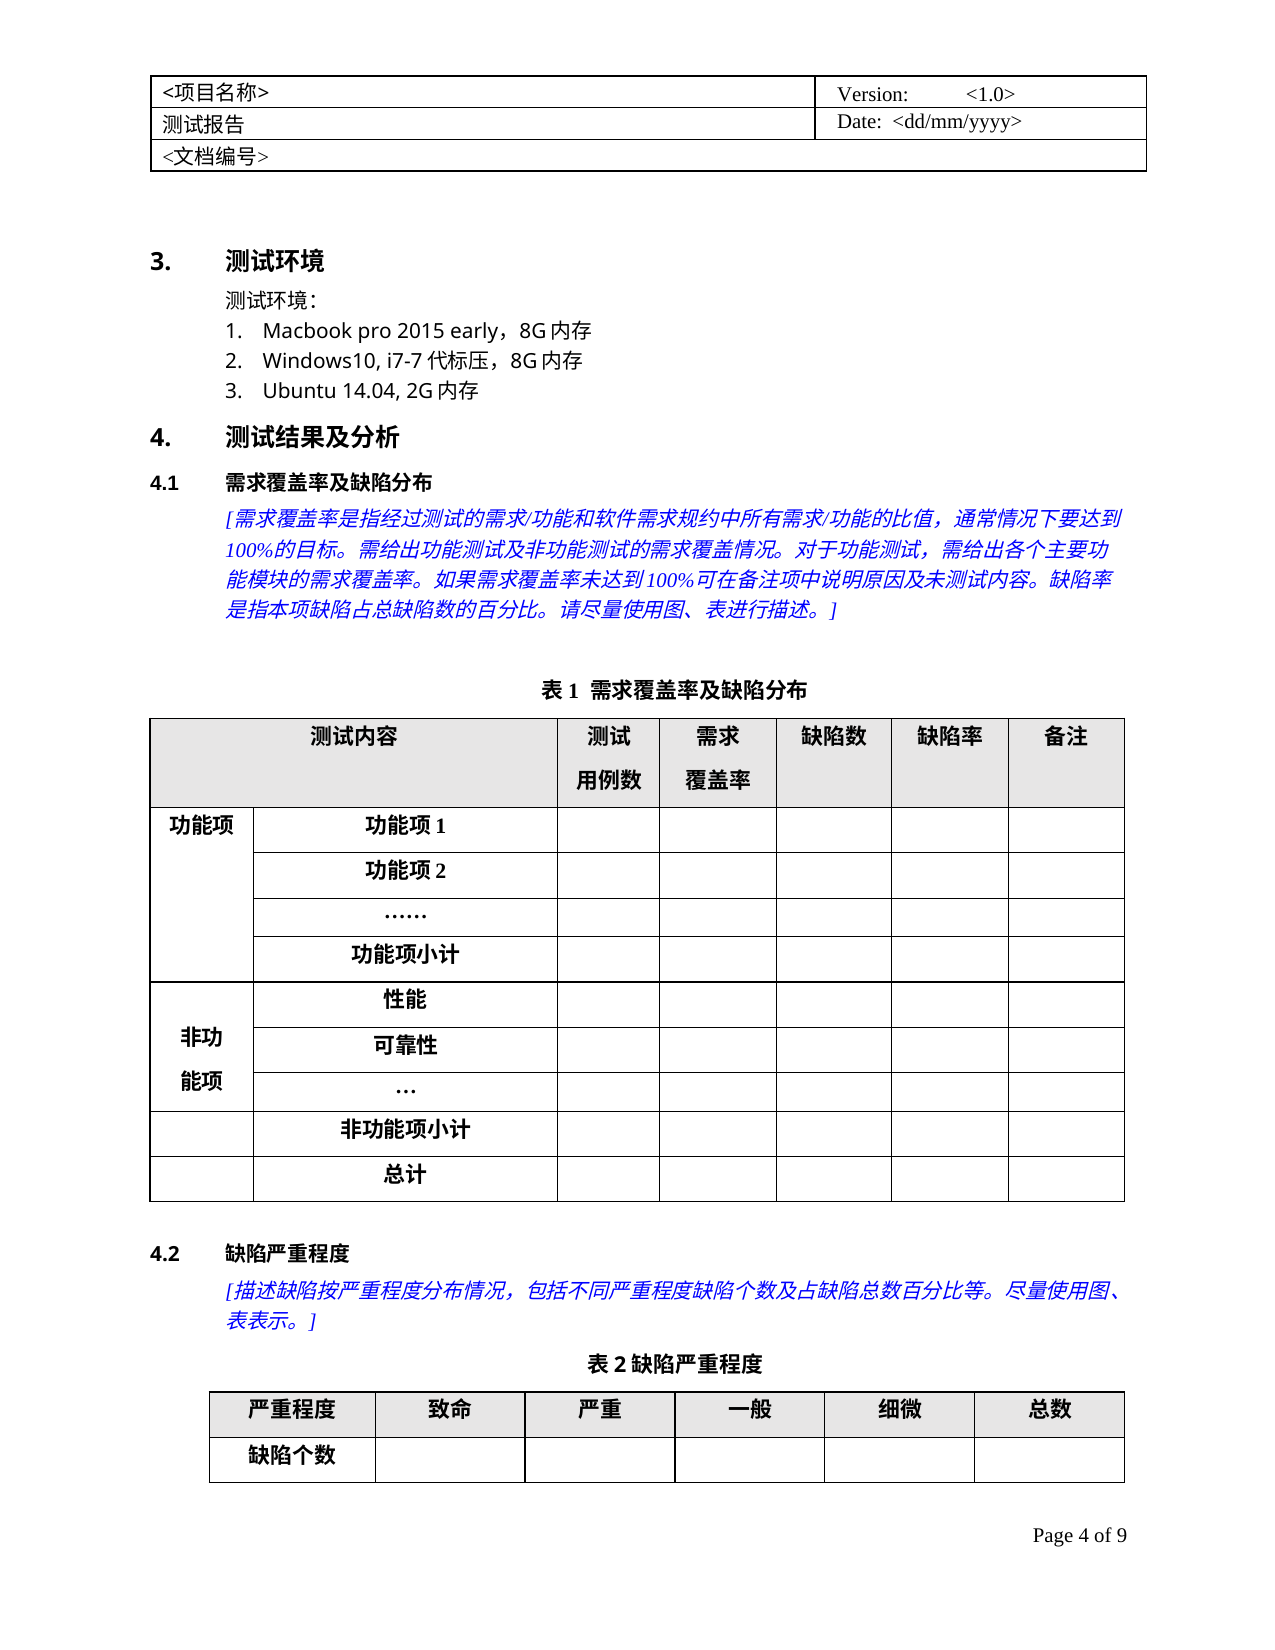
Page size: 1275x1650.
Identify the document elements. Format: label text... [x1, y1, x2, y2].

table_cell 功能项2 [254, 853, 557, 897]
text 表2 缺陷严重程度 [225, 1347, 1125, 1379]
table_cell [777, 937, 891, 981]
table_cell [526, 1438, 674, 1482]
table_cell 功能项小计 [254, 937, 557, 981]
table_cell …… [254, 899, 557, 936]
table_cell [892, 1028, 1008, 1072]
table_cell [777, 1073, 891, 1111]
table_header 备注 [1009, 719, 1124, 807]
table_header 严重 [526, 1393, 674, 1437]
table_header 致命 [376, 1393, 524, 1437]
table_cell [1009, 1028, 1124, 1072]
text [描述缺陷按严重程度分布情况，包括不同严重程度缺陷个数及占缺陷总数百分比等。尽量使用图、表表示。] [225, 1274, 1125, 1335]
table_cell [558, 899, 659, 936]
table_cell [1009, 899, 1124, 936]
table_header 需求 覆盖率 [660, 719, 776, 807]
table_cell [376, 1438, 524, 1482]
table_cell [892, 808, 1008, 852]
table_cell [660, 1157, 776, 1201]
table_cell [558, 1112, 659, 1156]
subtitle 测试结果及分析 [150, 417, 1125, 454]
table_header 细微 [825, 1393, 974, 1437]
table_cell [1009, 808, 1124, 852]
table_cell [777, 1112, 891, 1156]
table_cell 功能项 [151, 808, 253, 981]
table_cell [660, 899, 776, 936]
table_cell [660, 983, 776, 1027]
table_cell 非功 能项 [151, 983, 253, 1111]
table_cell [777, 808, 891, 852]
table_cell [1009, 853, 1124, 897]
table_cell [892, 899, 1008, 936]
table_cell [1009, 1112, 1124, 1156]
table_cell [558, 1073, 659, 1111]
list Windows10, i7-7代标压，8G内存 [225, 344, 1125, 375]
table_cell [892, 983, 1008, 1027]
table_header 严重程度 [210, 1393, 375, 1437]
text 测试环境： [225, 284, 1125, 314]
table_cell [660, 1073, 776, 1111]
table_cell [660, 1028, 776, 1072]
table_cell [777, 853, 891, 897]
table_header 测试内容 [151, 719, 557, 807]
table_cell [892, 1112, 1008, 1156]
table_header 测试 用例数 [558, 719, 659, 807]
text 表1 需求覆盖率及缺陷分布 [225, 673, 1125, 705]
table_cell [676, 1438, 824, 1482]
table_cell … [254, 1073, 557, 1111]
table_cell [777, 1157, 891, 1201]
table_cell [558, 1028, 659, 1072]
table_cell [1009, 1073, 1124, 1111]
table_cell [892, 1157, 1008, 1201]
subtitle 需求覆盖率及缺陷分布 [150, 466, 1125, 496]
table_cell [1009, 983, 1124, 1027]
table_cell [777, 983, 891, 1027]
table_cell [1009, 937, 1124, 981]
table_cell [892, 1073, 1008, 1111]
table_cell [151, 1112, 253, 1156]
table_cell 性能 [254, 983, 557, 1027]
table_cell [558, 1157, 659, 1201]
table_header 总数 [975, 1393, 1124, 1437]
table_cell 功能项1 [254, 808, 557, 852]
table_cell [558, 937, 659, 981]
table_header 一般 [676, 1393, 824, 1437]
table_cell [777, 1028, 891, 1072]
table_cell [660, 808, 776, 852]
table_cell 缺陷个数 [210, 1438, 375, 1482]
table_cell [558, 808, 659, 852]
table_cell [892, 937, 1008, 981]
list Macbook pro 2015 early，8G内存 [225, 314, 1125, 344]
table_cell [825, 1438, 974, 1482]
table_cell [558, 853, 659, 897]
table_cell 非功能项小计 [254, 1112, 557, 1156]
table_cell [151, 1157, 253, 1201]
table_cell [660, 853, 776, 897]
table_cell [1009, 1157, 1124, 1201]
table_header 缺陷数 [777, 719, 891, 807]
table_cell [558, 983, 659, 1027]
list Ubuntu 14.04, 2G内存 [225, 375, 1125, 405]
table_cell 可靠性 [254, 1028, 557, 1072]
subtitle 测试环境 [150, 241, 1125, 278]
table_cell [660, 937, 776, 981]
table_cell [777, 899, 891, 936]
table_cell [660, 1112, 776, 1156]
text [需求覆盖率是指经过测试的需求/功能和软件需求规约中所有需求/功能的比值，通常情况下要达到100%的目标。需给出功能测试及非功能测试的需求覆盖情况。对于功能测试，需给出各个主要功能模块的需求覆盖率。如果需求覆盖率未达到100%可在备注项中说明原因及未测试内容。缺陷率是指本项缺陷占总缺陷数的百分比。请尽量使用图、表进行描述。] [225, 503, 1125, 623]
table_cell [975, 1438, 1124, 1482]
table_cell [892, 853, 1008, 897]
table_header 缺陷率 [892, 719, 1008, 807]
table_cell 总计 [254, 1157, 557, 1201]
subtitle 缺陷严重程度 [150, 1239, 1125, 1268]
